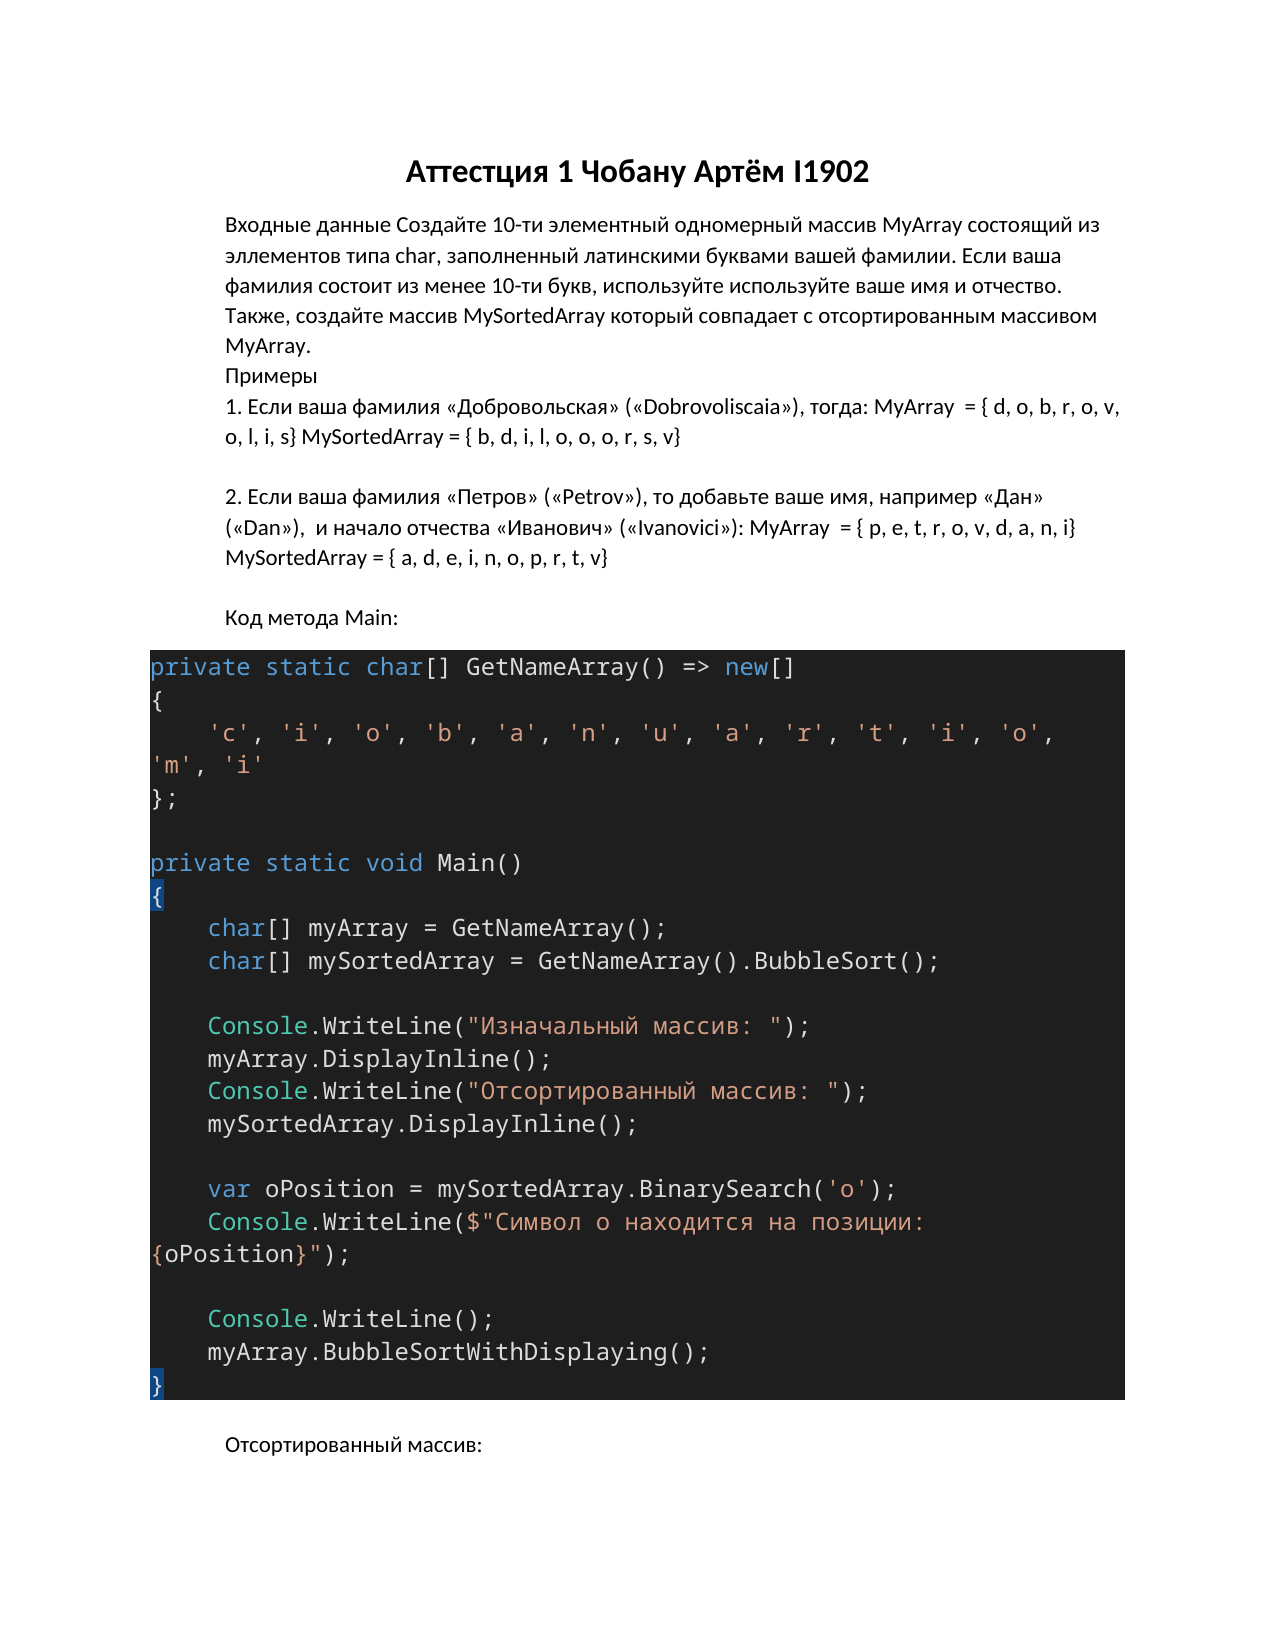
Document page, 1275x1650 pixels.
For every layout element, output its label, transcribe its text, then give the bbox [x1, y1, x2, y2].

list Входные данные Создайте 10-ти элементный одномерный массив MyArray состоящий из эллементов типа char, заполненный латинскими буквами вашей фамилии. Если ваша фамилия состоит из менее 10-ти букв, используйте используйте ваше имя и отчество. Также, создайте массив MySortedArray который совпадает с отсортированным массивом MyArray. [225, 211, 1125, 359]
text Аттестция 1 Чобану Артём I1902 [150, 150, 1125, 191]
list Примеры [225, 362, 1125, 390]
text private static char[] GetNameArray() => new[] { 'c', 'i', 'o', 'b', 'a', 'n', 'u', 'a', 'r', 't', 'i', 'o', 'm', 'i' }; private static void Main() { char[] myArray = GetNameArray(); char[] mySortedArray = GetNameArray().BubbleSort(); Console.WriteLine("Изначальный массив: "); myArray.DisplayInline(); Console.WriteLine("Отсортированный массив: "); mySortedArray.DisplayInline(); var oPosition = mySortedArray.BinarySearch('o'); Console.WriteLine($"Символ о находится на позиции: {oPosition}"); Console.WriteLine(); myArray.BubbleSortWithDisplaying(); } [150, 650, 1125, 1400]
list Отсортированный массив: [225, 1430, 1125, 1458]
list 1. Если ваша фамилия «Добровольская» («Dobrovoliscaia»), тогда: MyArray = { d, o, b, r, o, v, o, l, i, s} MySortedArray = { b, d, i, l, o, o, o, r, s, v} [225, 392, 1125, 450]
list 2. Если ваша фамилия «Петров» («Petrov»), то добавьте ваше имя, например «Дан» («Dan»), и начало отчества «Иванович» («Ivanovici»): MyArray = { p, e, t, r, o, v, d, a, n, i} MySortedArray = { a, d, e, i, n, o, p, r, t, v} [225, 482, 1125, 571]
list Код метода Main: [225, 603, 1125, 631]
